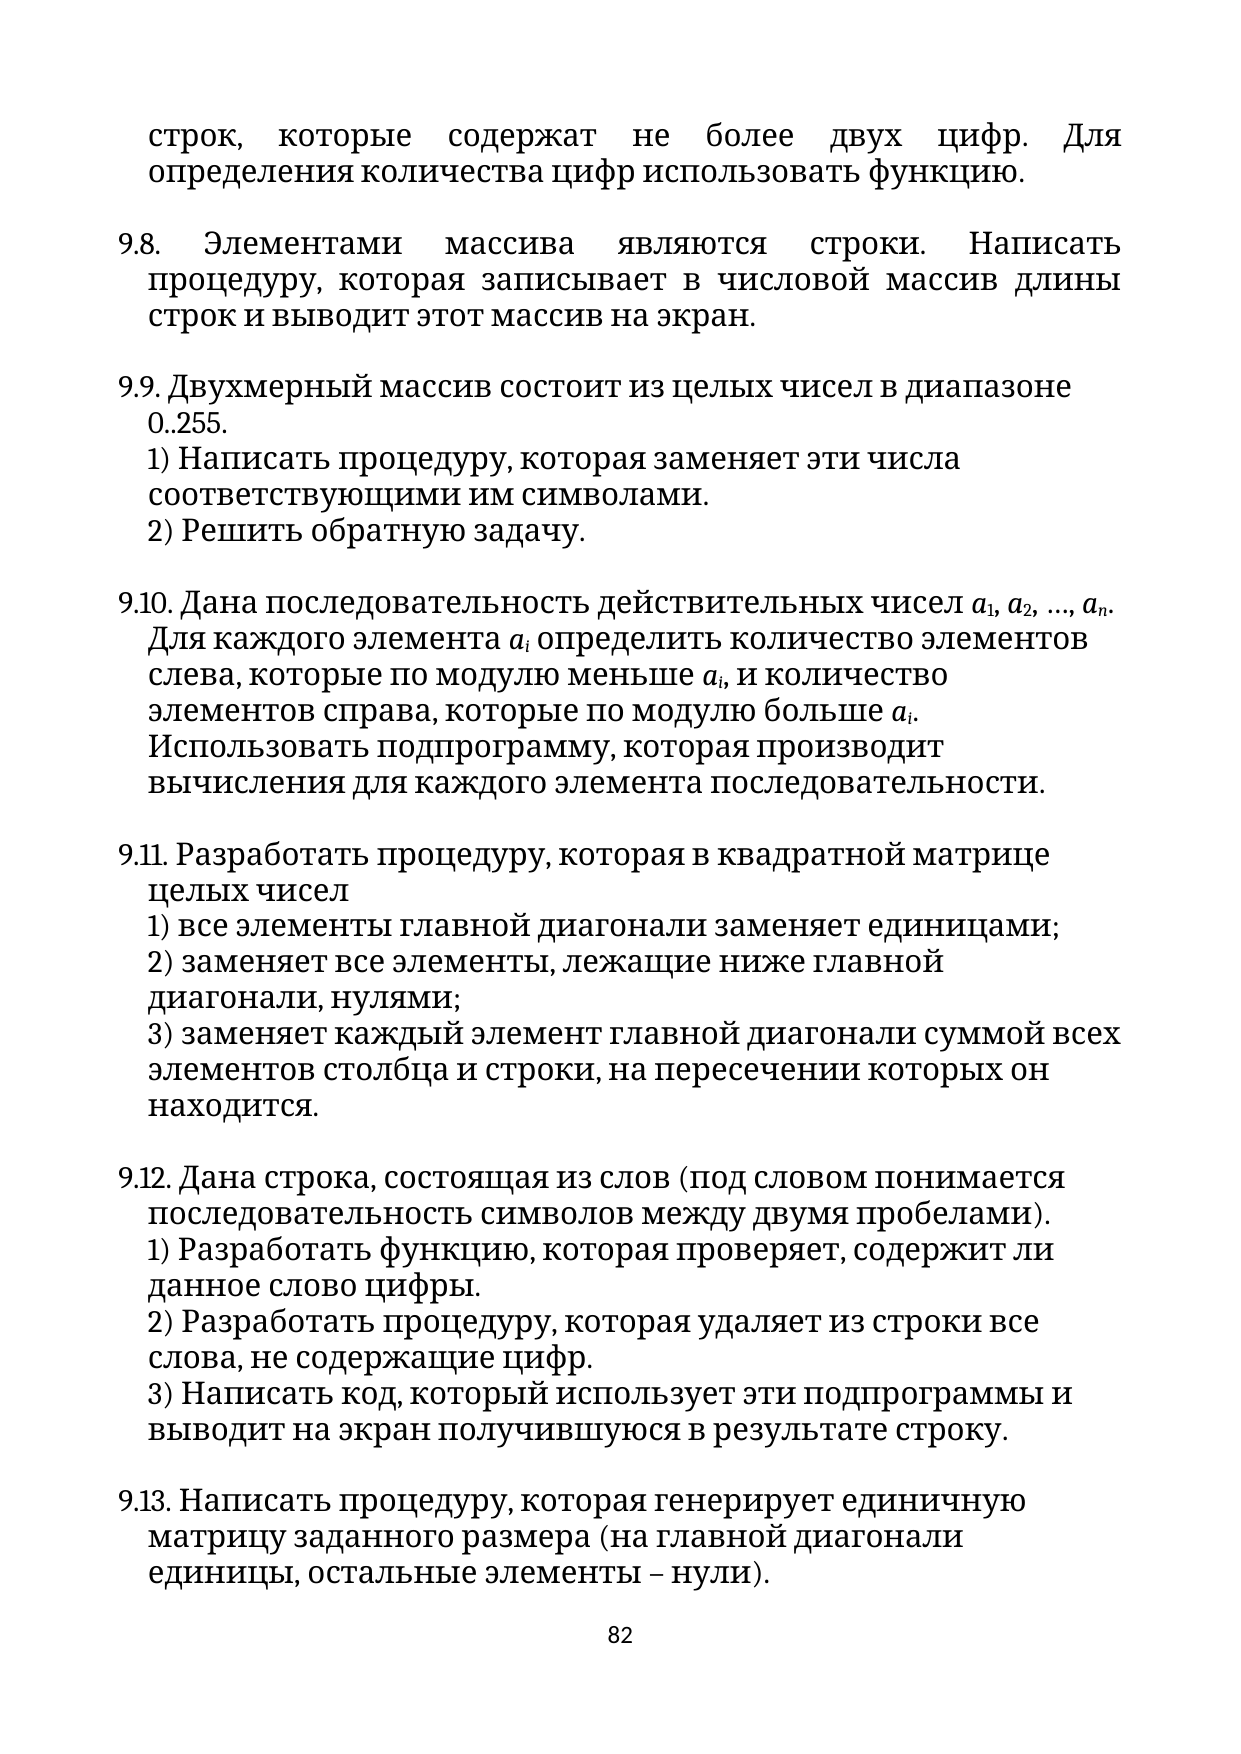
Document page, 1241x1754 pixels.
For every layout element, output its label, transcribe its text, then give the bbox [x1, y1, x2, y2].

text 9.9. Двухмерный массив состоит из целых чисел в диапазоне 0..255. 1) Написать процедуру, которая заменяет эти числа соответствующими им символами. 2) Решить обратную задачу. [118, 370, 1122, 549]
text 9.10. Дана последовательность действительных чисел a1, a2, …, an. Для каждого элемента ai определить количество элементов слева, которые по модулю меньше ai, и количество элементов справа, которые по модулю больше ai. Использовать подпрограмму, которая производит вычисления для каждого элемента последовательности. [118, 585, 1122, 801]
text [118, 118, 1122, 190]
text 9.8. Элементами массива являются строки. Написать процедуру, которая записывает в числовой массив длины строк и выводит этот массив на экран. [118, 226, 1122, 334]
text 9.13. Написать процедуру, которая генерирует единичную матрицу заданного размера (на главной диагонали единицы, остальные элементы – нули). [118, 1484, 1122, 1592]
text 9.12. Дана строка, состоящая из слов (под словом понимается последовательность символов между двумя пробелами). 1) Разработать функцию, которая проверяет, содержит ли данное слово цифры. 2) Разработать процедуру, которая удаляет из строки все слова, не содержащие цифр. 3) Написать код, который использует эти подпрограммы и выводит на экран получившуюся в результате строку. [118, 1160, 1122, 1448]
text 9.11. Разработать процедуру, которая в квадратной матрице целых чисел 1) все элементы главной диагонали заменяет единицами; 2) заменяет все элементы, лежащие ниже главной диагонали, нулями; 3) заменяет каждый элемент главной диагонали суммой всех элементов столбца и строки, на пересечении которых он находится. [118, 837, 1122, 1124]
